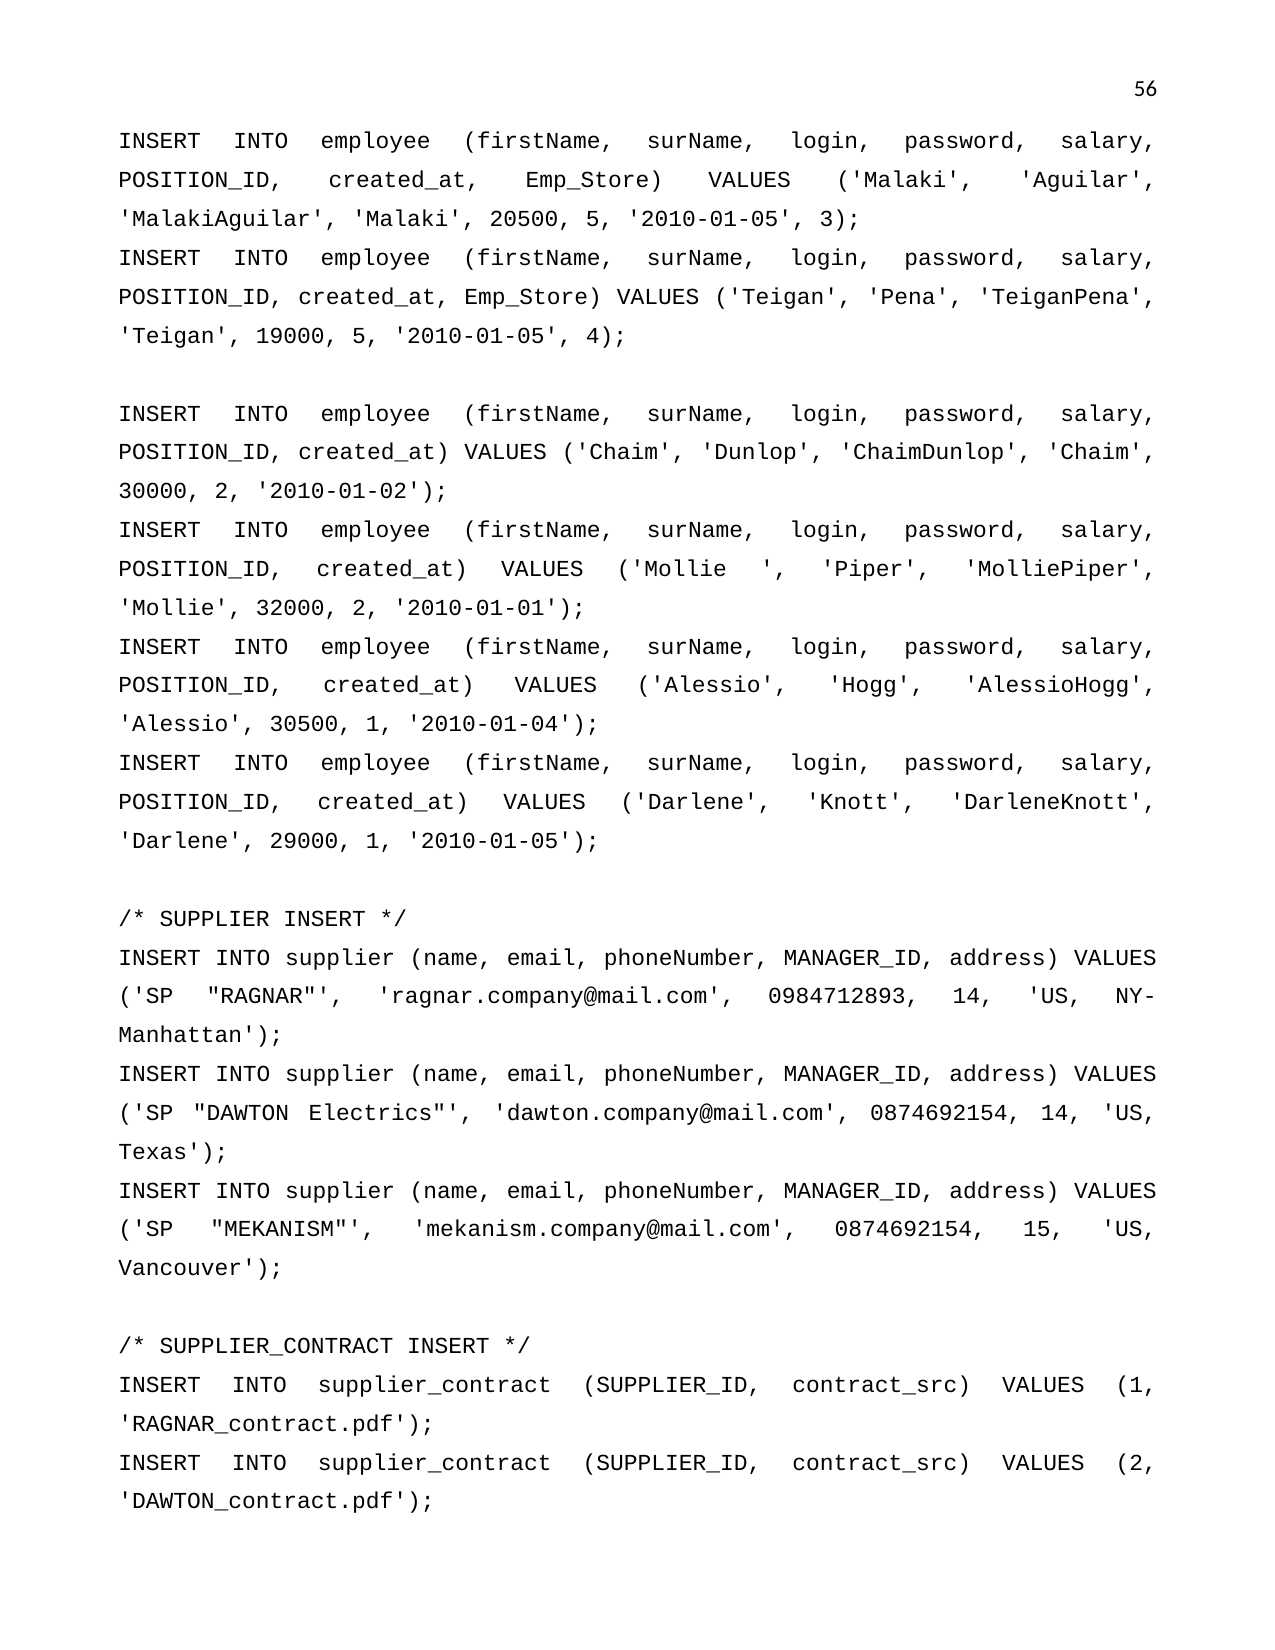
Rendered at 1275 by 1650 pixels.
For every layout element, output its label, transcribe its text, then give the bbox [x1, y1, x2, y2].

text INSERT INTO supplier_contract (SUPPLIER_ID, contract_src) VALUES (1, 'RAGNAR_contract.pdf'); [118, 1373, 1157, 1438]
text INSERT INTO employee (firstName, surName, login, password, salary, POSITION_ID, created_at, Emp_Store) VALUES ('Malaki', 'Aguilar', 'MalakiAguilar', 'Malaki', 20500, 5, '2010-01-05', 3); [118, 130, 1157, 233]
text INSERT INTO employee (firstName, surName, login, password, salary, POSITION_ID, created_at) VALUES ('Mollie ', 'Piper', 'MolliePiper', 'Mollie', 32000, 2, '2010-01-01'); [118, 518, 1157, 622]
text INSERT INTO employee (firstName, surName, login, password, salary, POSITION_ID, created_at) VALUES ('Chaim', 'Dunlop', 'ChaimDunlop', 'Chaim', 30000, 2, '2010-01-02'); [118, 402, 1157, 506]
text INSERT INTO supplier (name, email, phoneNumber, MANAGER_ID, address) VALUES ('SP "RAGNAR"', 'ragnar.company@mail.com', 0984712893, 14, 'US, NY-Manhattan'); [118, 946, 1157, 1049]
text INSERT INTO supplier (name, email, phoneNumber, MANAGER_ID, address) VALUES ('SP "MEKANISM"', 'mekanism.company@mail.com', 0874692154, 15, 'US, Vancouver'); [118, 1179, 1157, 1283]
text INSERT INTO supplier (name, email, phoneNumber, MANAGER_ID, address) VALUES ('SP "DAWTON Electrics"', 'dawton.company@mail.com', 0874692154, 14, 'US, Texas'); [118, 1062, 1157, 1166]
text /* SUPPLIER_CONTRACT INSERT */ [118, 1334, 1157, 1360]
text INSERT INTO employee (firstName, surName, login, password, salary, POSITION_ID, created_at) VALUES ('Alessio', 'Hogg', 'AlessioHogg', 'Alessio', 30500, 1, '2010-01-04'); [118, 635, 1157, 739]
text INSERT INTO employee (firstName, surName, login, password, salary, POSITION_ID, created_at) VALUES ('Darlene', 'Knott', 'DarleneKnott', 'Darlene', 29000, 1, '2010-01-05'); [118, 752, 1157, 855]
text INSERT INTO supplier_contract (SUPPLIER_ID, contract_src) VALUES (2, 'DAWTON_contract.pdf'); [118, 1451, 1157, 1516]
text /* SUPPLIER INSERT */ [118, 907, 1157, 933]
text INSERT INTO employee (firstName, surName, login, password, salary, POSITION_ID, created_at, Emp_Store) VALUES ('Teigan', 'Pena', 'TeiganPena', 'Teigan', 19000, 5, '2010-01-05', 4); [118, 246, 1157, 350]
